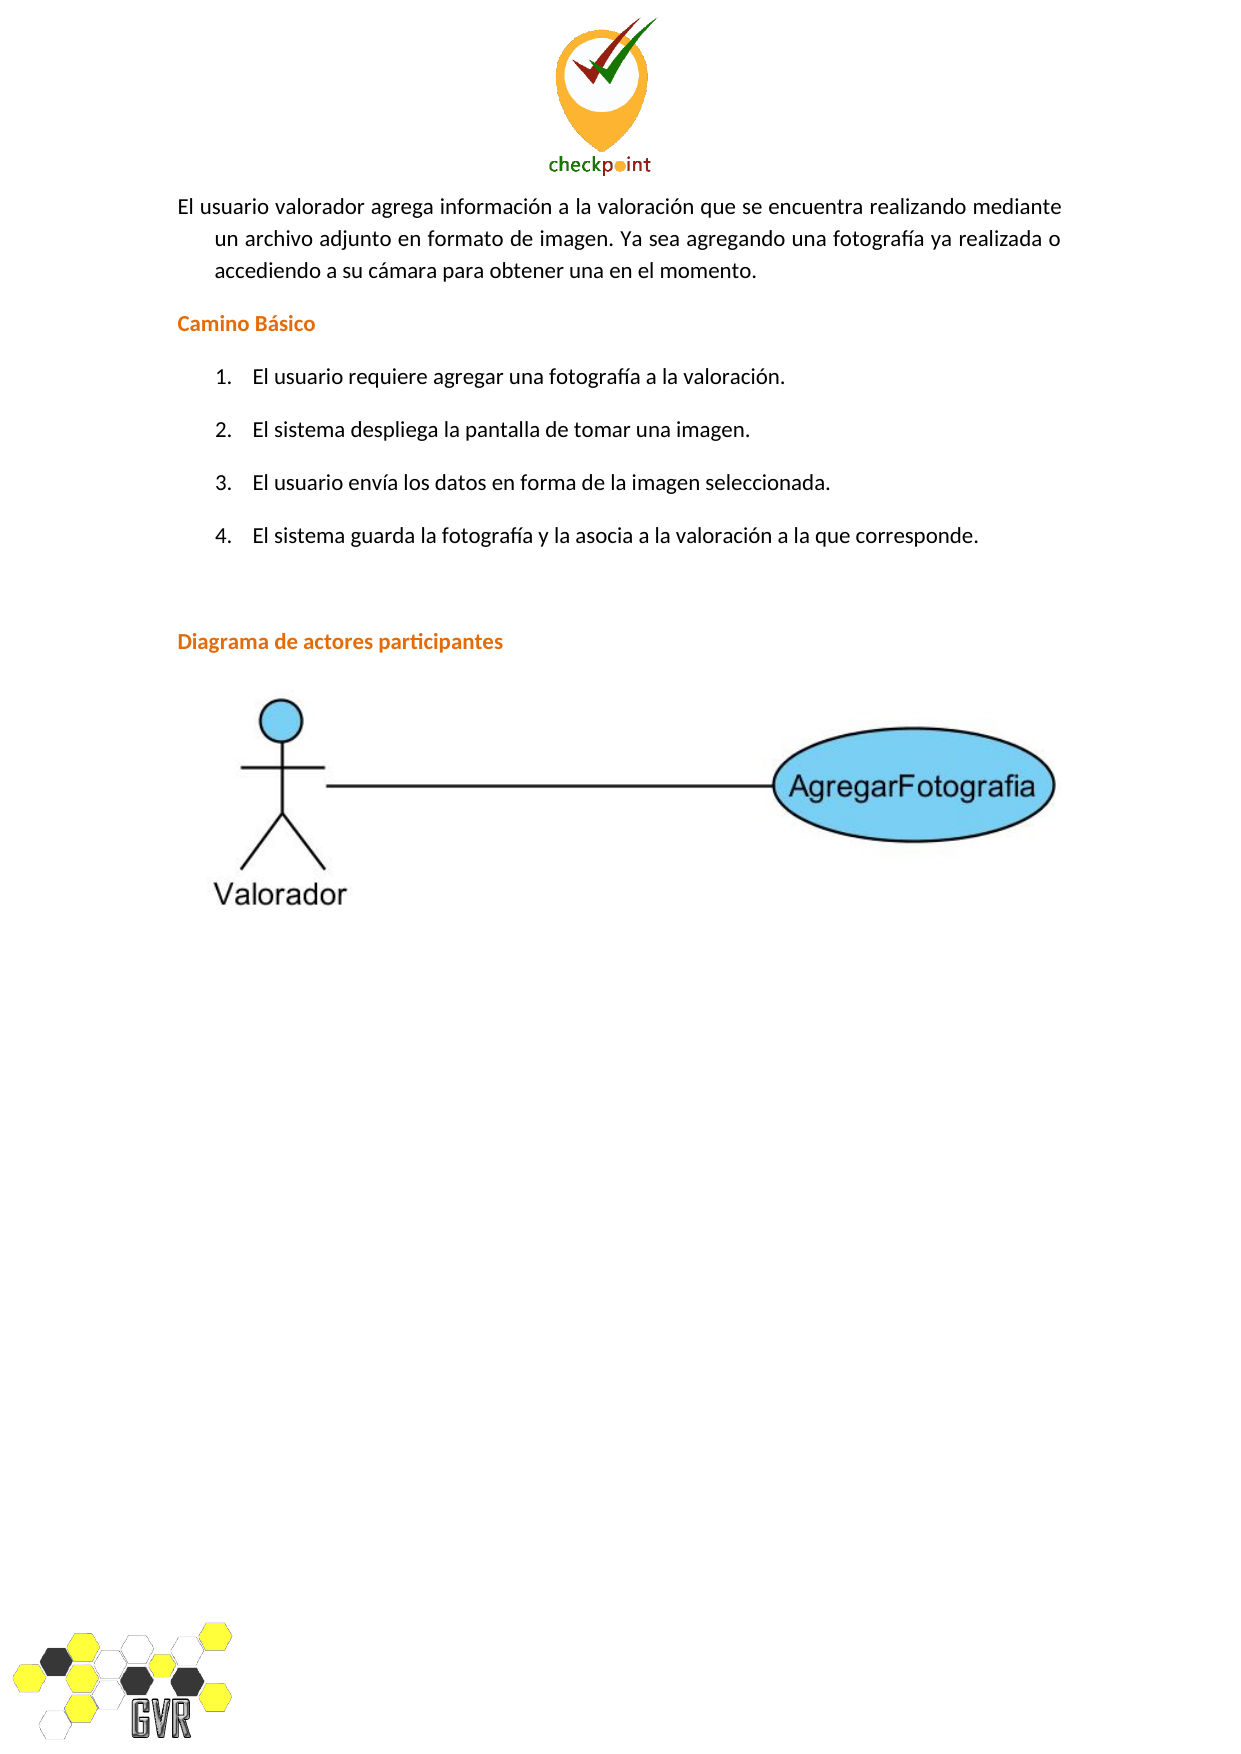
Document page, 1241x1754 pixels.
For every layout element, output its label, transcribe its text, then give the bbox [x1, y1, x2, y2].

list El usuario envía los datos en forma de la imagen seleccionada. [215, 468, 1063, 496]
list El sistema guarda la fotografía y la asocia a la valoración a la que corresponde. [215, 521, 1063, 549]
list El usuario requiere agregar una fotografía a la valoración. [215, 362, 1063, 390]
picture [177, 680, 1062, 917]
text Diagrama de actores participantes [177, 627, 1063, 656]
text Camino Básico [177, 309, 1063, 337]
picture [539, 14, 665, 188]
list El sistema despliega la pantalla de tomar una imagen. [215, 415, 1063, 443]
picture [5, 1622, 239, 1741]
text El usuario valorador agrega información a la valoración que se encuentra realizando mediante un archivo adjunto en formato de imagen. Ya sea agregando una fotografía ya realizada o accediendo a su cámara para obtener una en el momento. [177, 192, 1063, 284]
